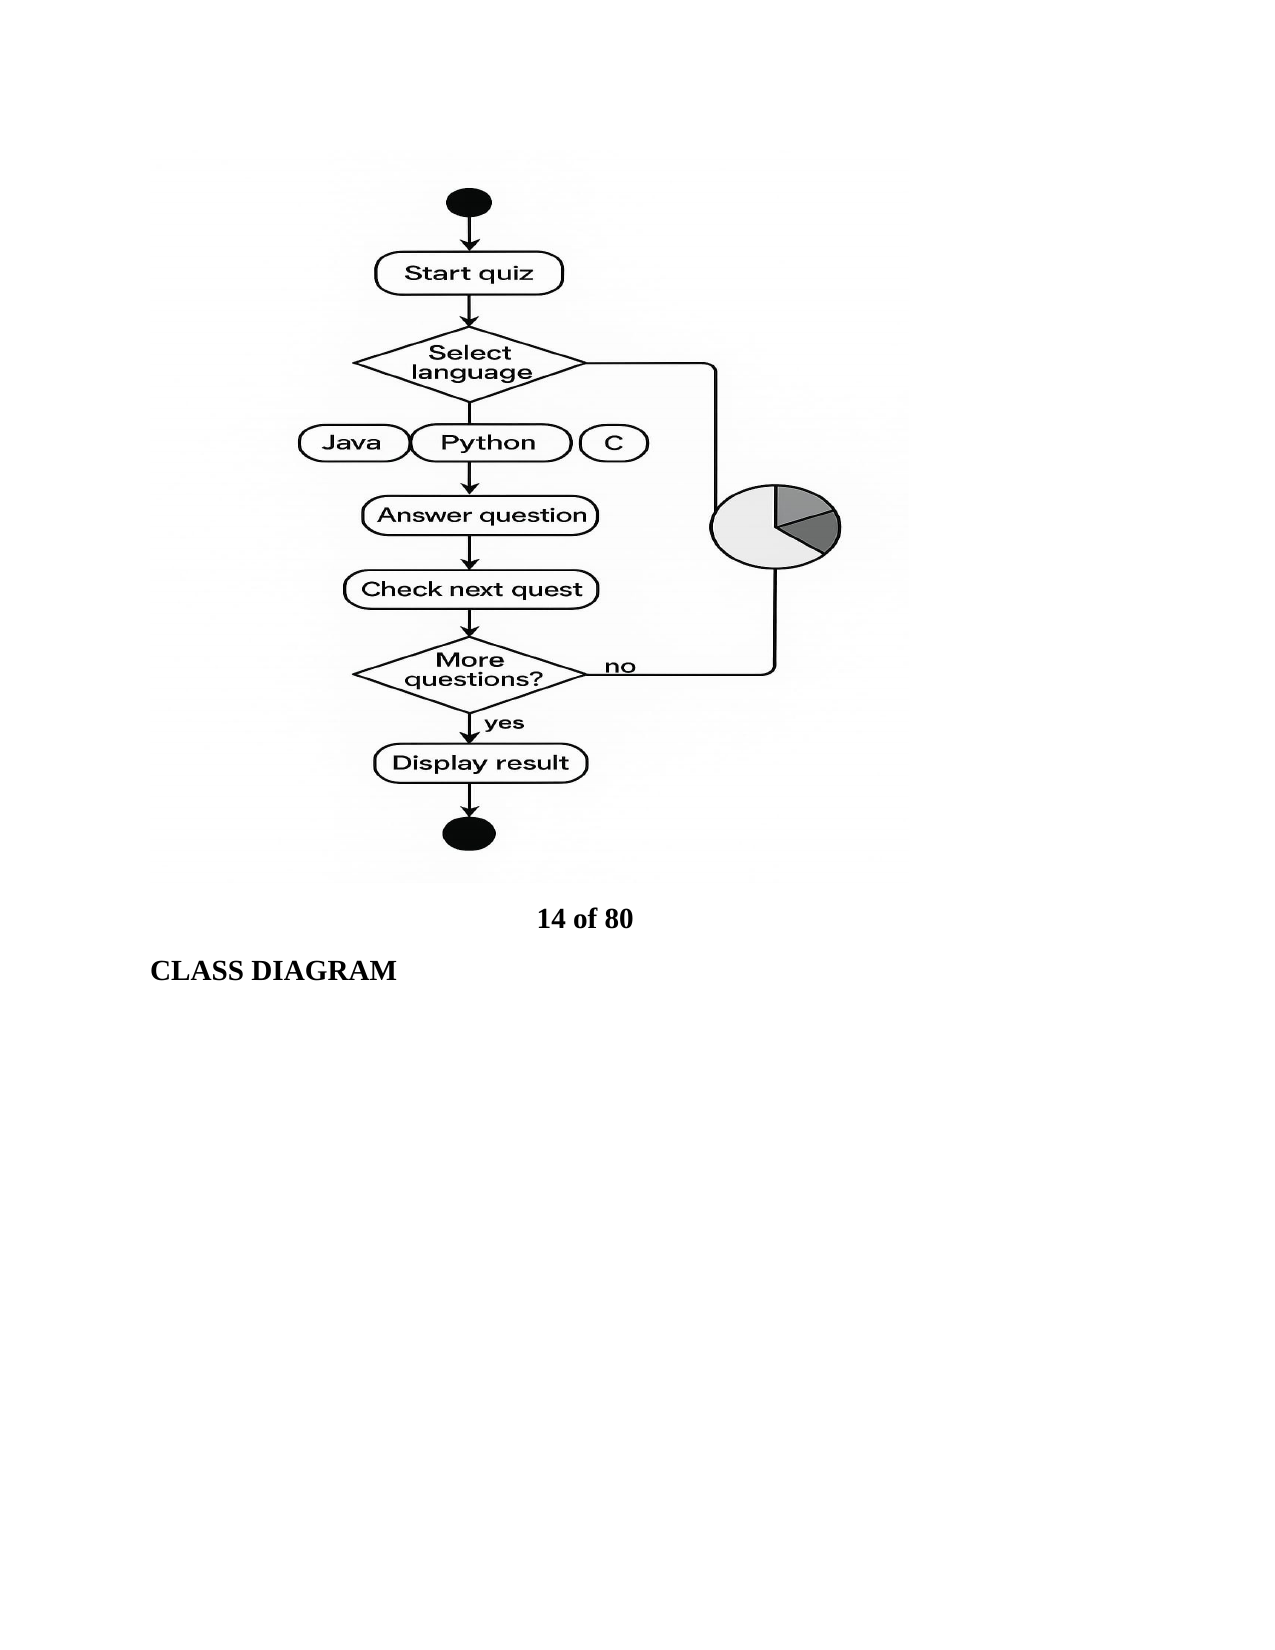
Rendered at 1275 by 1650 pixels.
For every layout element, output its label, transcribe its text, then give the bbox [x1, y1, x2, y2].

text 14 of 80 [150, 901, 1125, 934]
text CLASS DIAGRAM [150, 953, 1125, 987]
picture [150, 150, 909, 883]
